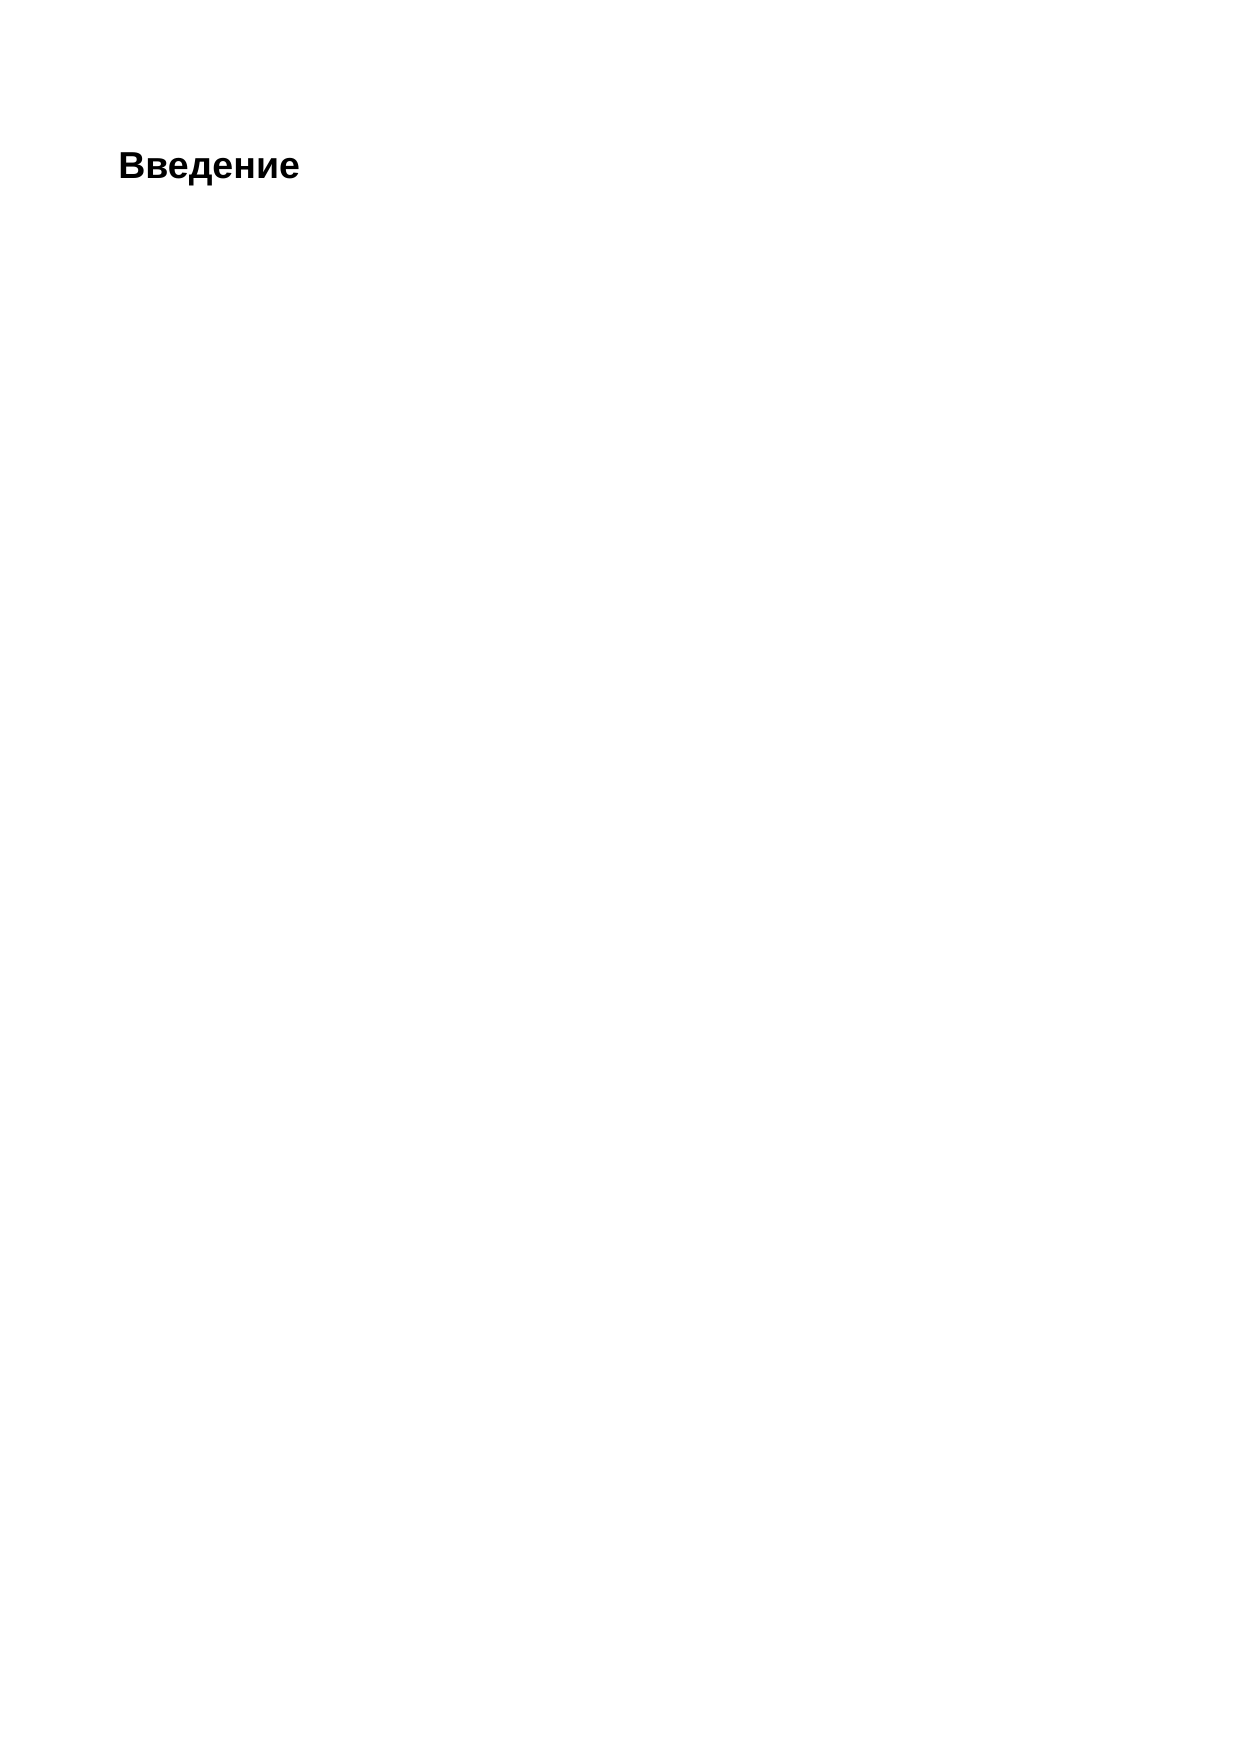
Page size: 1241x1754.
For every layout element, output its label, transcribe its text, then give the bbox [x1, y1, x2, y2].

subtitle Введение [118, 143, 1122, 186]
